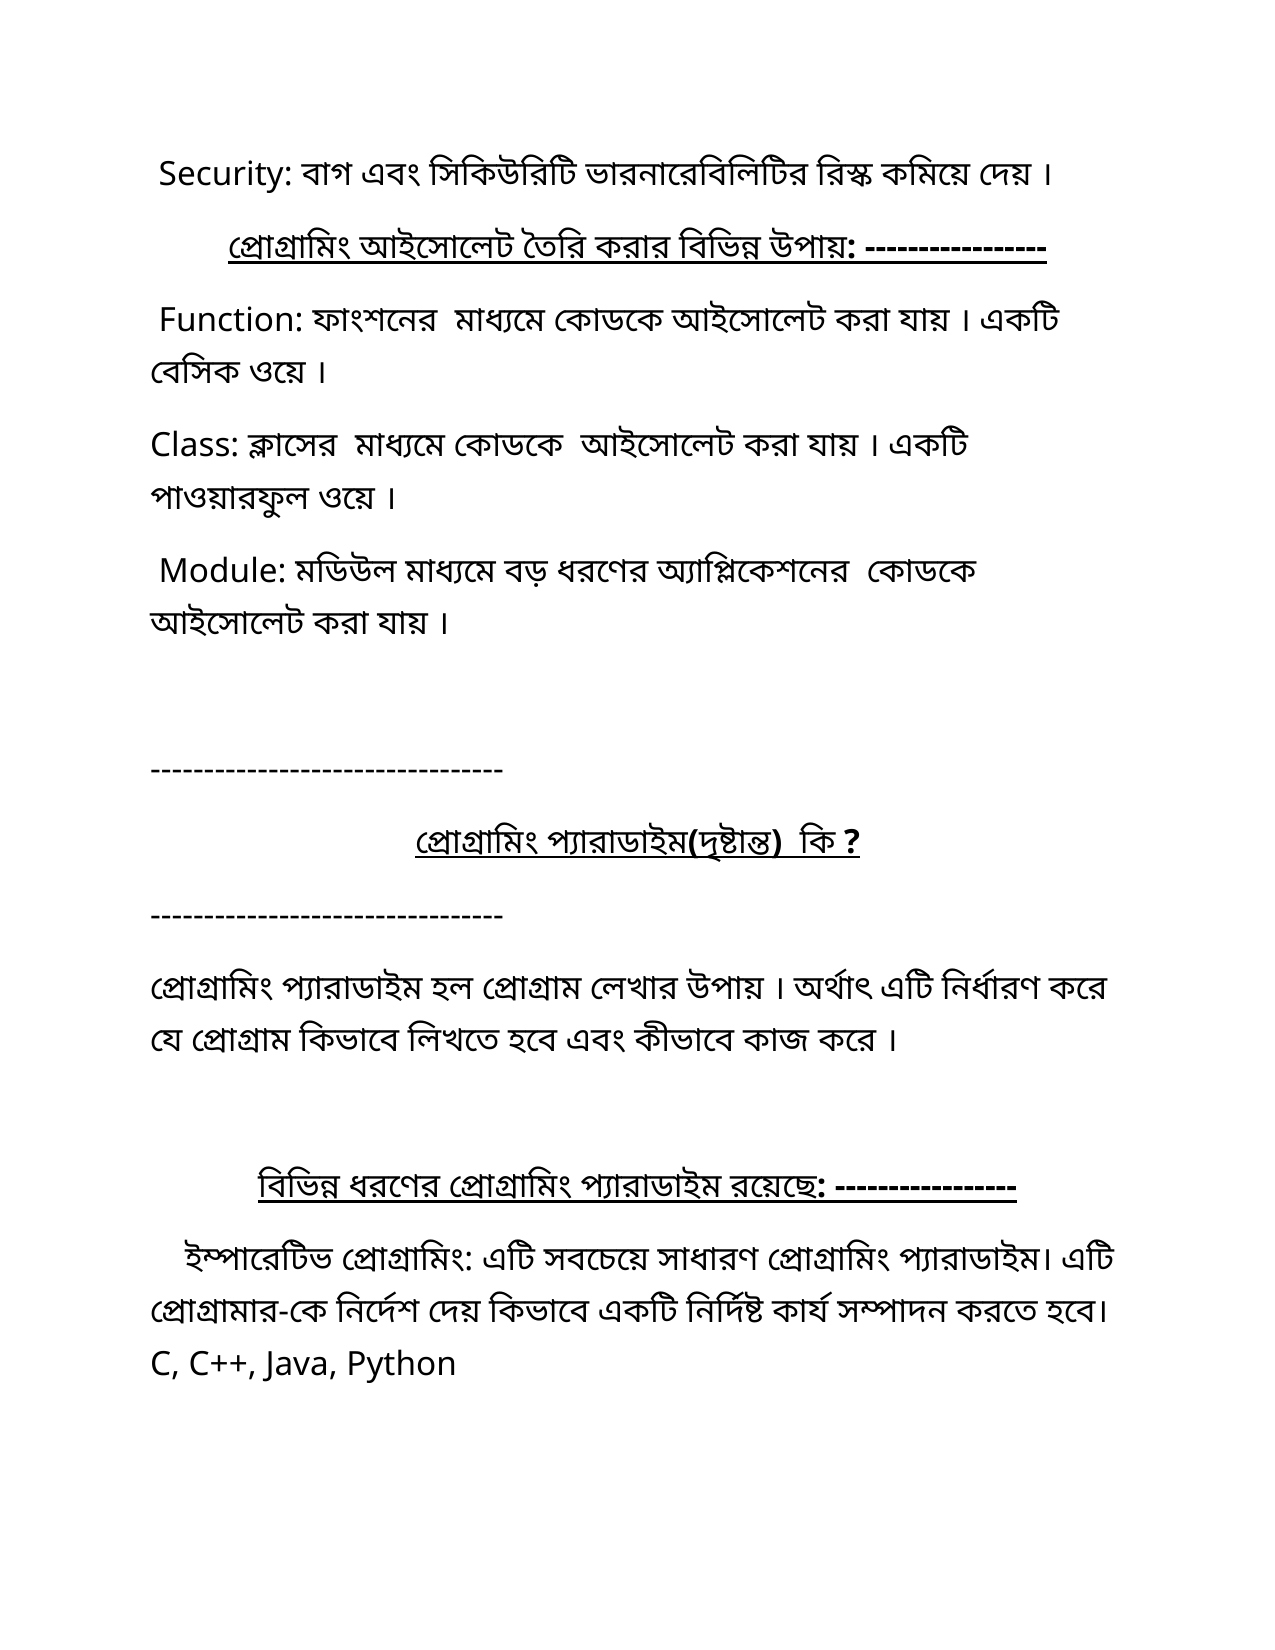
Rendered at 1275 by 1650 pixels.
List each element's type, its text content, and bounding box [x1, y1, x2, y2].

text Security: বাগ এবং সিকিউরিটি ভারনারেবিলিটির রিস্ক কমিয়ে দেয় । [150, 150, 1125, 195]
text প্রোগ্রামিং আইসোলেট তৈরি করার বিভিন্ন উপায়: ----------------- [150, 223, 1125, 268]
text Module: মডিউল মাধ্যমে বড় ধরণের অ্যাপ্লিকেশনের কোডকে আইসোলেট করা যায় । [150, 546, 1125, 644]
text প্রোগ্রামিং প্যারাডাইম(দৃষ্টান্ত) কি ? [150, 818, 1125, 863]
text --------------------------------- [150, 745, 1125, 790]
text --------------------------------- [150, 891, 1125, 936]
text প্রোগ্রামিং প্যারাডাইম হল প্রোগ্রাম লেখার উপায় । অর্থাৎ এটি নির্ধারণ করে যে প্রোগ্রাম কিভাবে লিখতে হবে এবং কীভাবে কাজ করে । [150, 964, 1125, 1061]
text Function: ফাংশনের মাধ্যমে কোডকে আইসোলেট করা যায় । একটি বেসিক ওয়ে । [150, 296, 1125, 394]
text বিভিন্ন ধরণের প্রোগ্রামিং প্যারাডাইম রয়েছে: ----------------- [150, 1162, 1125, 1207]
text Class: ক্লাসের মাধ্যমে কোডকে আইসোলেট করা যায় । একটি পাওয়ারফুল ওয়ে । [150, 421, 1125, 519]
